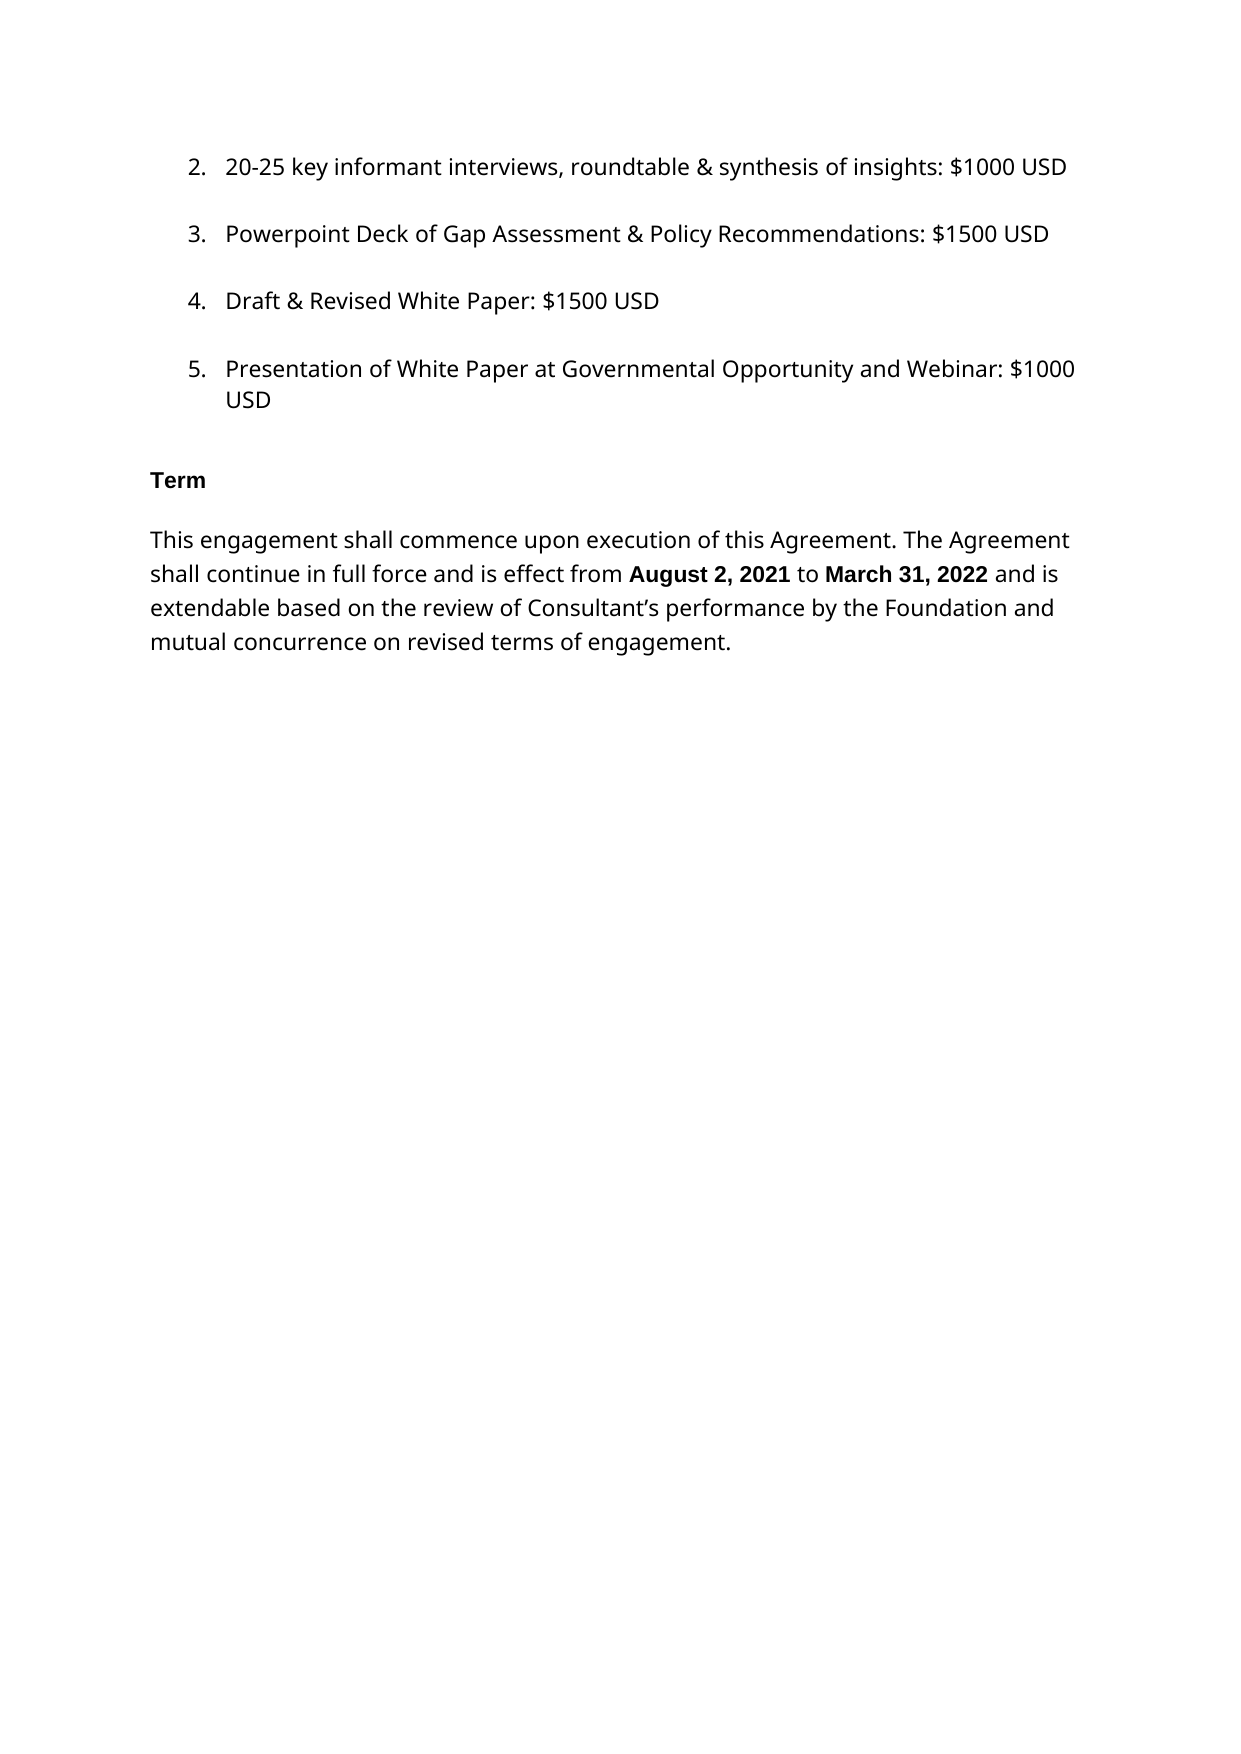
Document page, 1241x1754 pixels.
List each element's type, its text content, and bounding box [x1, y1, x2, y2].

list Presentation of White Paper at Governmental Opportunity and Webinar: $1000 USD [188, 353, 1101, 415]
text This engagement shall commence upon execution of this Agreement. The Agreement shall continue in full force and is effect from August 2, 2021 to March 31, 2022 and is extendable based on the review of Consultant’s performance by the Foundation and mutual concurrence on revised terms of engagement. [150, 524, 1101, 657]
subtitle Term [150, 467, 1101, 493]
list Powerpoint Deck of Gap Assessment & Policy Recommendations: $1500 USD [188, 218, 1101, 249]
list Draft & Revised White Paper: $1500 USD [188, 285, 1101, 316]
list 20-25 key informant interviews, roundtable & synthesis of insights: $1000 USD [188, 150, 1101, 182]
